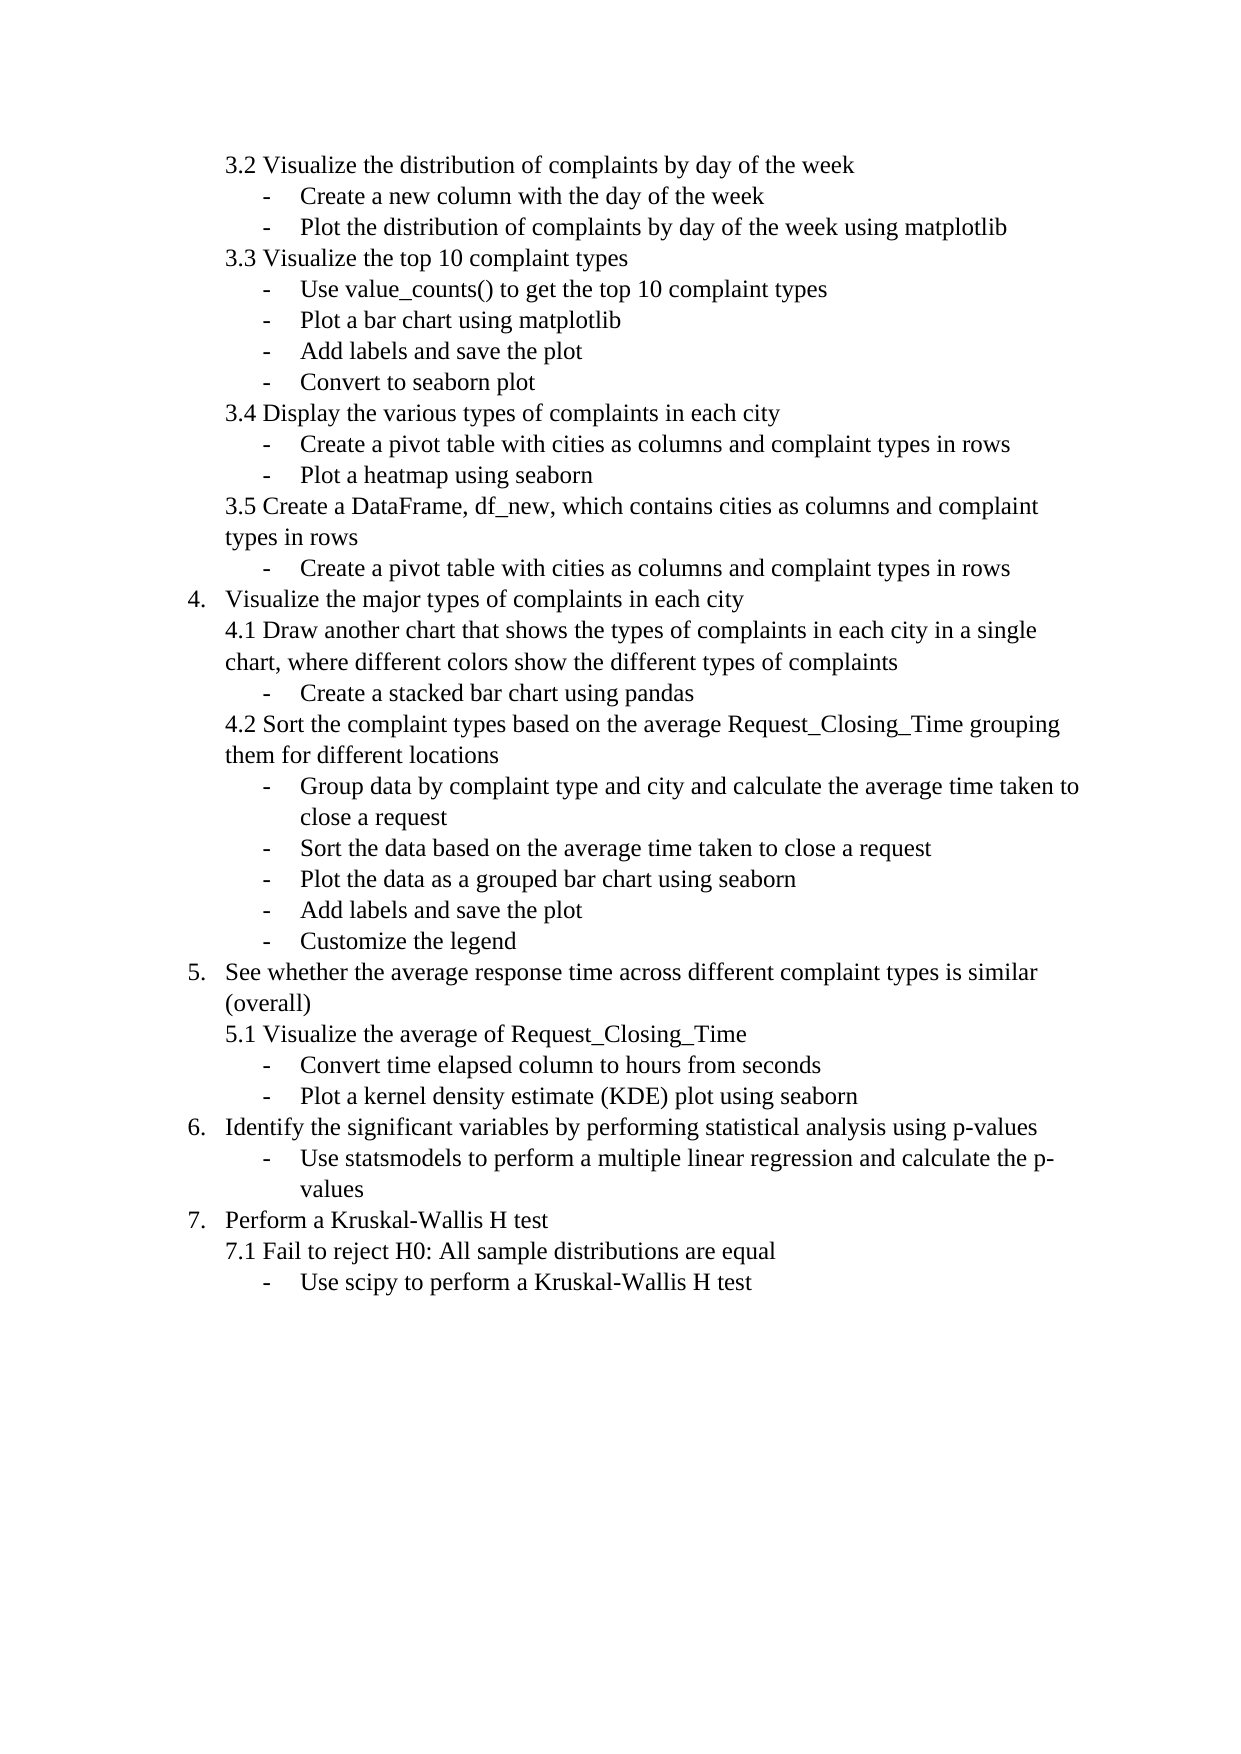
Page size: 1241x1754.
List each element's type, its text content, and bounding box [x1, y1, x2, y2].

list Create a pivot table with cities as columns and complaint types in rows [262, 553, 1090, 582]
list Create a pivot table with cities as columns and complaint types in rows [262, 429, 1090, 458]
list Create a stacked bar chart using pandas [262, 678, 1090, 706]
list Plot a heatmap using seaborn [262, 460, 1090, 489]
list 3.4 Display the various types of complaints in each city [225, 398, 1090, 427]
list Plot the data as a grouped bar chart using seaborn [262, 864, 1090, 893]
list 3.3 Visualize the top 10 complaint types [225, 243, 1090, 272]
list Use statsmodels to perform a multiple linear regression and calculate the p-values [262, 1143, 1090, 1203]
list Plot a bar chart using matplotlib [262, 305, 1090, 334]
list Convert to seaborn plot [262, 367, 1090, 396]
list Create a new column with the day of the week [262, 181, 1090, 210]
list Sort the data based on the average time taken to close a request [262, 833, 1090, 862]
list 4.2 Sort the complaint types based on the average Request_Closing_Time grouping them for different locations [225, 709, 1090, 768]
list 7.1 Fail to reject H0: All sample distributions are equal [225, 1236, 1090, 1265]
list Visualize the major types of complaints in each city [187, 584, 1090, 613]
list Use scipy to perform a Kruskal-Wallis H test [262, 1267, 1090, 1296]
list Plot a kernel density estimate (KDE) plot using seaborn [262, 1081, 1090, 1110]
list Identify the significant variables by performing statistical analysis using p-values [187, 1112, 1090, 1141]
list Perform a Kruskal-Wallis H test [187, 1205, 1090, 1234]
list Convert time elapsed column to hours from seconds [262, 1050, 1090, 1079]
list Add labels and save the plot [262, 336, 1090, 365]
list Group data by complaint type and city and calculate the average time taken to close a request [262, 771, 1090, 831]
list 4.1 Draw another chart that shows the types of complaints in each city in a single chart, where different colors show the different types of complaints [225, 616, 1090, 675]
list Use value_counts() to get the top 10 complaint types [262, 274, 1090, 303]
list 3.5 Create a DataFrame, df_new, which contains cities as columns and complaint types in rows [225, 491, 1090, 551]
list See whether the average response time across different complaint types is similar (overall) [187, 957, 1090, 1017]
list Plot the distribution of complaints by day of the week using matplotlib [262, 212, 1090, 241]
list 3.2 Visualize the distribution of complaints by day of the week [225, 150, 1090, 179]
list Add labels and save the plot [262, 895, 1090, 924]
list 5.1 Visualize the average of Request_Closing_Time [225, 1019, 1090, 1048]
list Customize the legend [262, 926, 1090, 955]
